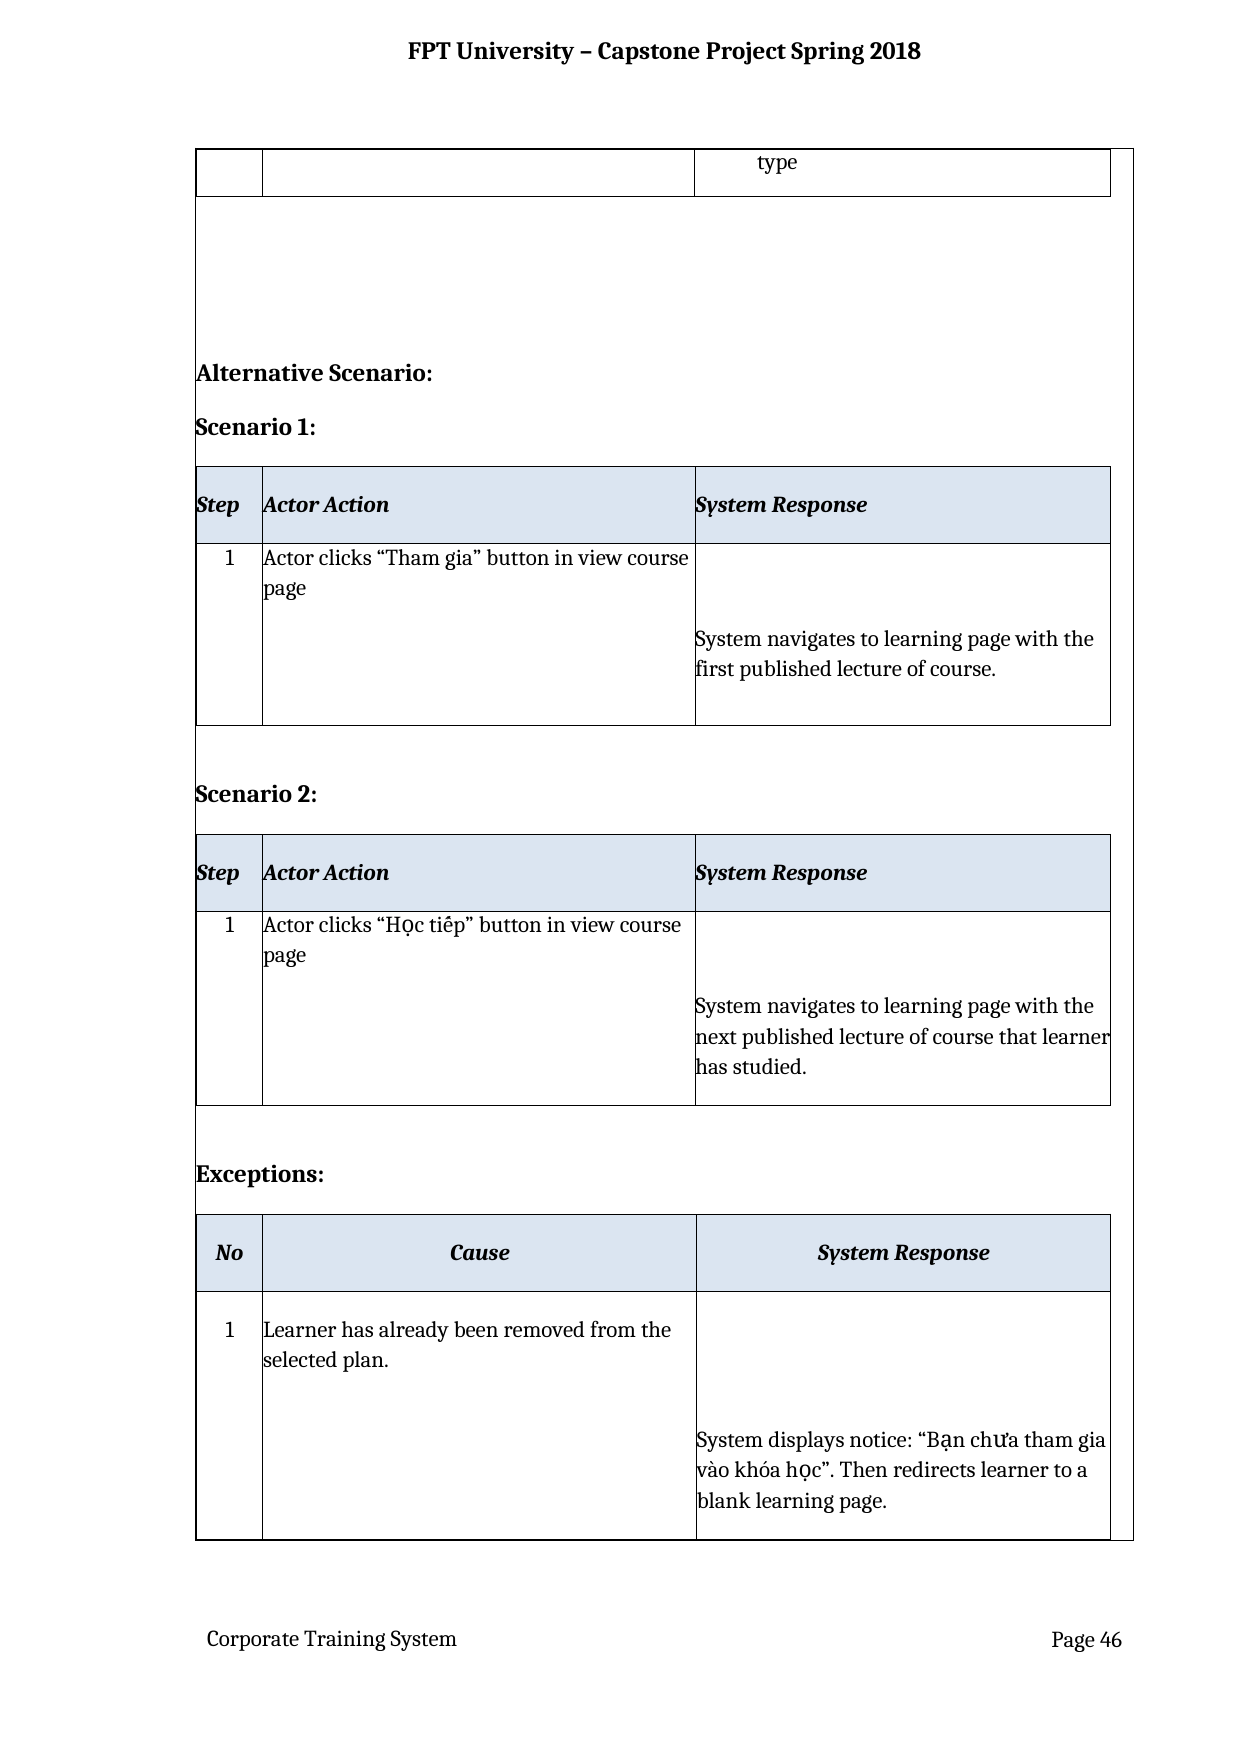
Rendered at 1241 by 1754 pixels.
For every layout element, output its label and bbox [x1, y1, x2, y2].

table_cell [196, 149, 1133, 1539]
